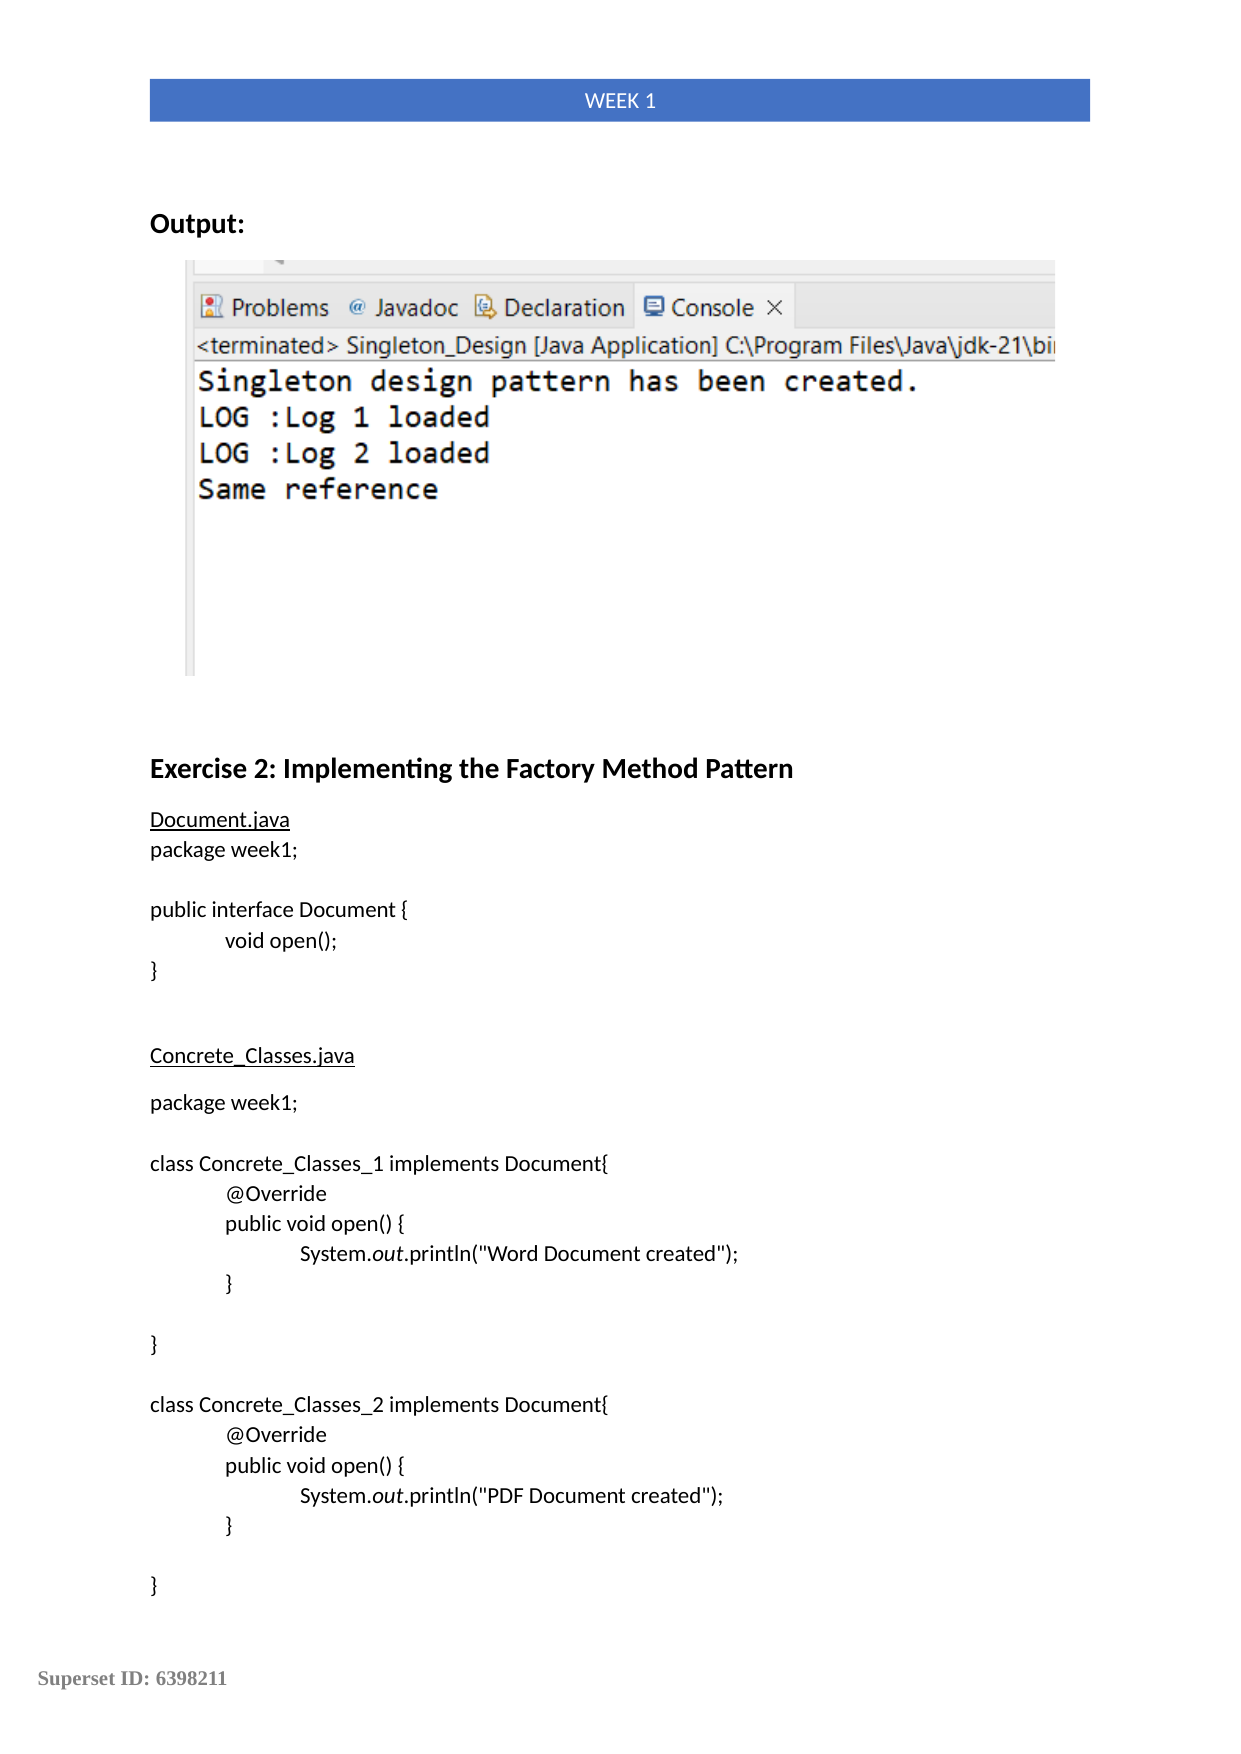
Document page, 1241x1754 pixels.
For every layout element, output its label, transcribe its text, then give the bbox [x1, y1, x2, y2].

text package week1; [150, 835, 1090, 863]
text Concrete_Classes.java [150, 1041, 1090, 1069]
text class Concrete_Classes_1 implements Document{ [150, 1149, 1090, 1177]
text } [150, 1269, 1090, 1297]
text void open(); [150, 926, 1090, 954]
text Document.java [150, 805, 1090, 833]
text public interface Document { [150, 896, 1090, 924]
text } [150, 1572, 1090, 1599]
text public void open() { [150, 1451, 1090, 1479]
text Output: [150, 205, 1090, 241]
text Exercise 2: Implementing the Factory Method Pattern [150, 750, 1090, 786]
text package week1; [150, 1088, 1090, 1116]
text System.out.println("Word Document created"); [150, 1239, 1090, 1267]
text } [150, 1330, 1090, 1358]
text class Concrete_Classes_2 implements Document{ [150, 1390, 1090, 1418]
text public void open() { [150, 1209, 1090, 1237]
text @Override [150, 1421, 1090, 1448]
text } [150, 1511, 1090, 1539]
text @Override [150, 1179, 1090, 1207]
picture [184, 260, 1056, 676]
text } [150, 956, 1090, 984]
text System.out.println("PDF Document created"); [150, 1481, 1090, 1509]
